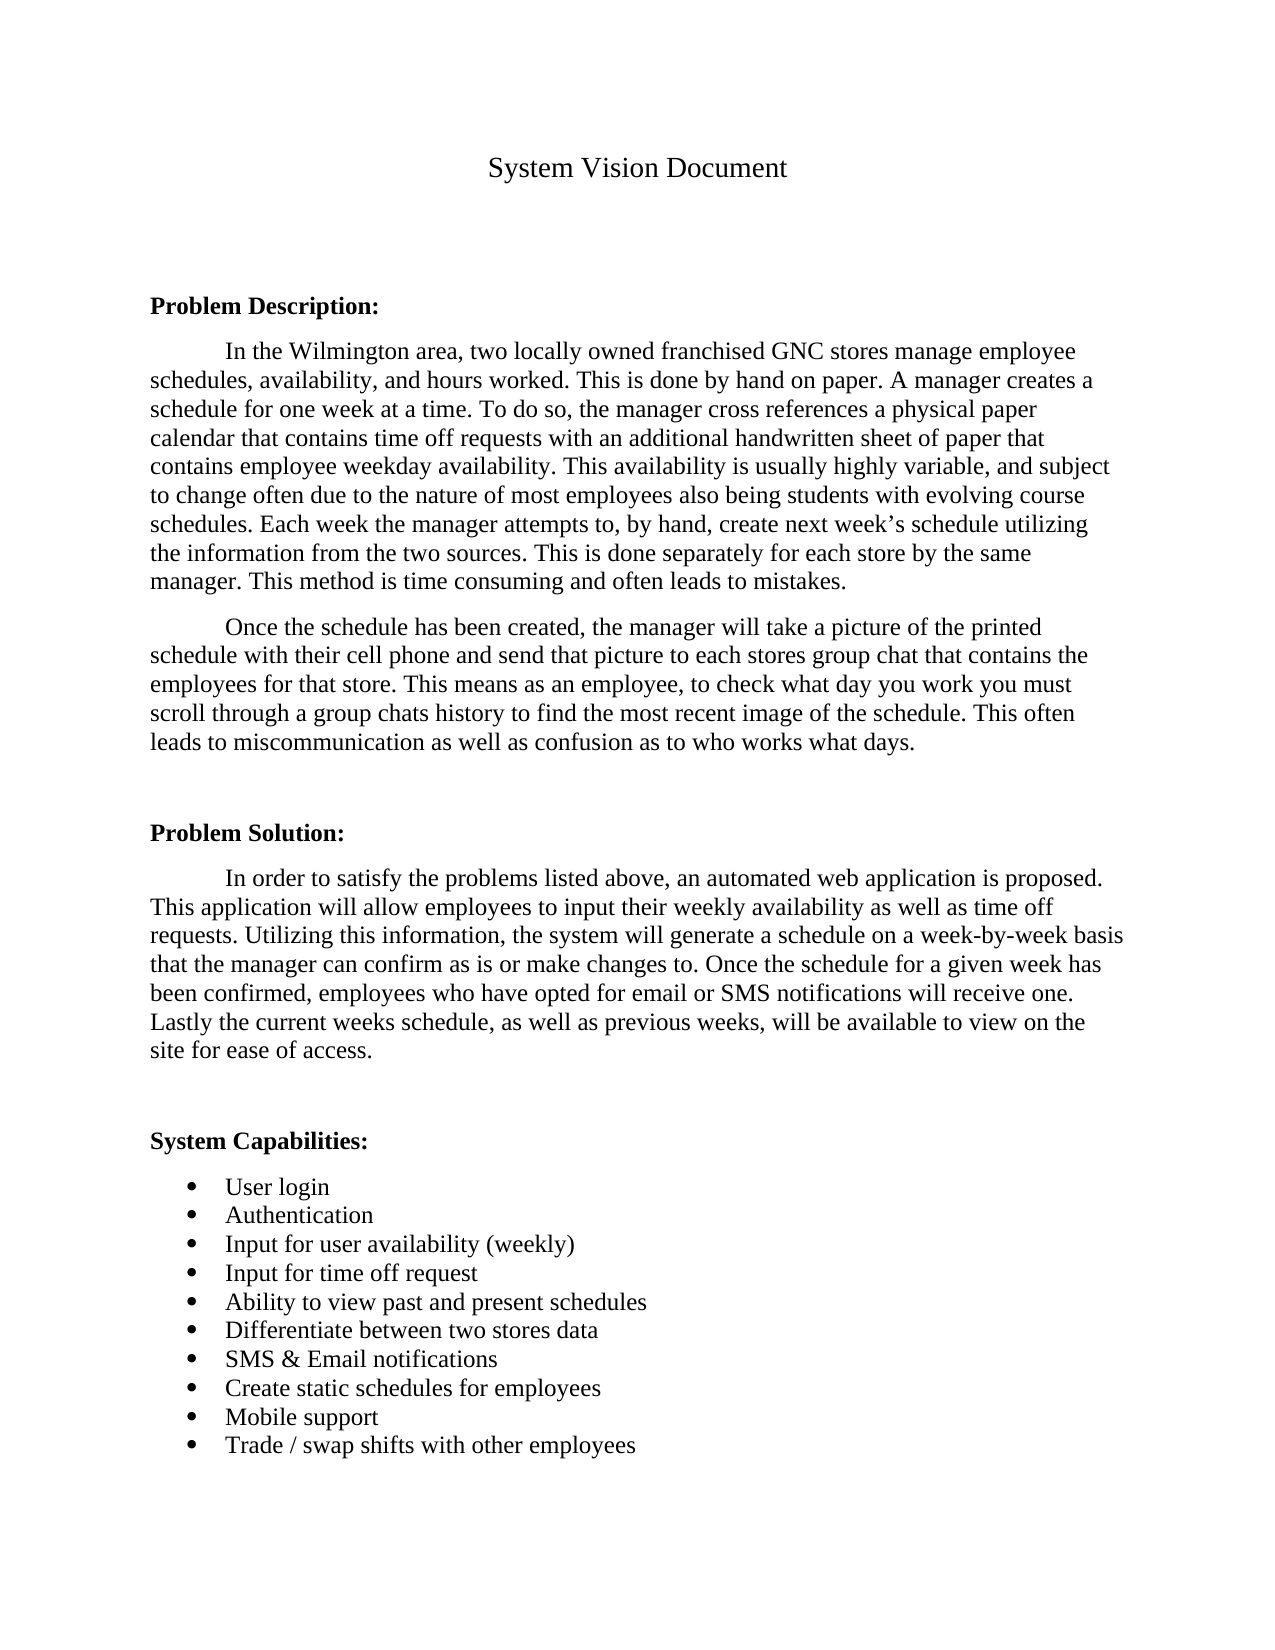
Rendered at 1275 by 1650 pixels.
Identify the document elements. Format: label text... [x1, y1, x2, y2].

list Input for time off request [187, 1258, 1125, 1287]
text System Vision Document [150, 150, 1125, 183]
list Ability to view past and present schedules [187, 1287, 1125, 1316]
list SMS & Email notifications [187, 1344, 1125, 1373]
text Once the schedule has been created, the manager will take a picture of the printed schedule with their cell phone and send that picture to each stores group chat that contains the employees for that store. This means as an employee, to check what day you work you must scroll through a group chats history to find the most recent image of the schedule. This often leads to miscommunication as well as confusion as to who works what days. [150, 612, 1125, 756]
list Authentication [187, 1201, 1125, 1229]
text System Capabilities: [150, 1126, 1125, 1155]
text In the Wilmington area, two locally owned franchised GNC stores manage employee schedules, availability, and hours worked. This is done by hand on paper. A manager creates a schedule for one week at a time. To do so, the manager cross references a physical paper calendar that contains time off requests with an additional handwritten sheet of paper that contains employee weekday availability. This availability is usually highly variable, and subject to change often due to the nature of most employees also being students with evolving course schedules. Each week the manager attempts to, by hand, create next week’s schedule utilizing the information from the two sources. This is done separately for each store by the same manager. This method is time consuming and often leads to mistakes. [150, 336, 1125, 595]
list User login [187, 1172, 1125, 1201]
list Trade / swap shifts with other employees [187, 1431, 1125, 1459]
list Mobile support [187, 1402, 1125, 1431]
list Differentiate between two stores data [187, 1316, 1125, 1344]
text In order to satisfy the problems listed above, an automated web application is proposed. This application will allow employees to input their weekly availability as well as time off requests. Utilizing this information, the system will generate a schedule on a week-by-week basis that the manager can confirm as is or make changes to. Once the schedule for a given week has been confirmed, employees who have opted for email or SMS notifications will receive one. Lastly the current weeks schedule, as well as previous weeks, will be available to view on the site for ease of access. [150, 863, 1125, 1064]
text Problem Solution: [150, 818, 1125, 846]
text Problem Description: [150, 291, 1125, 320]
list Create static schedules for employees [187, 1373, 1125, 1402]
list Input for user availability (weekly) [187, 1229, 1125, 1258]
